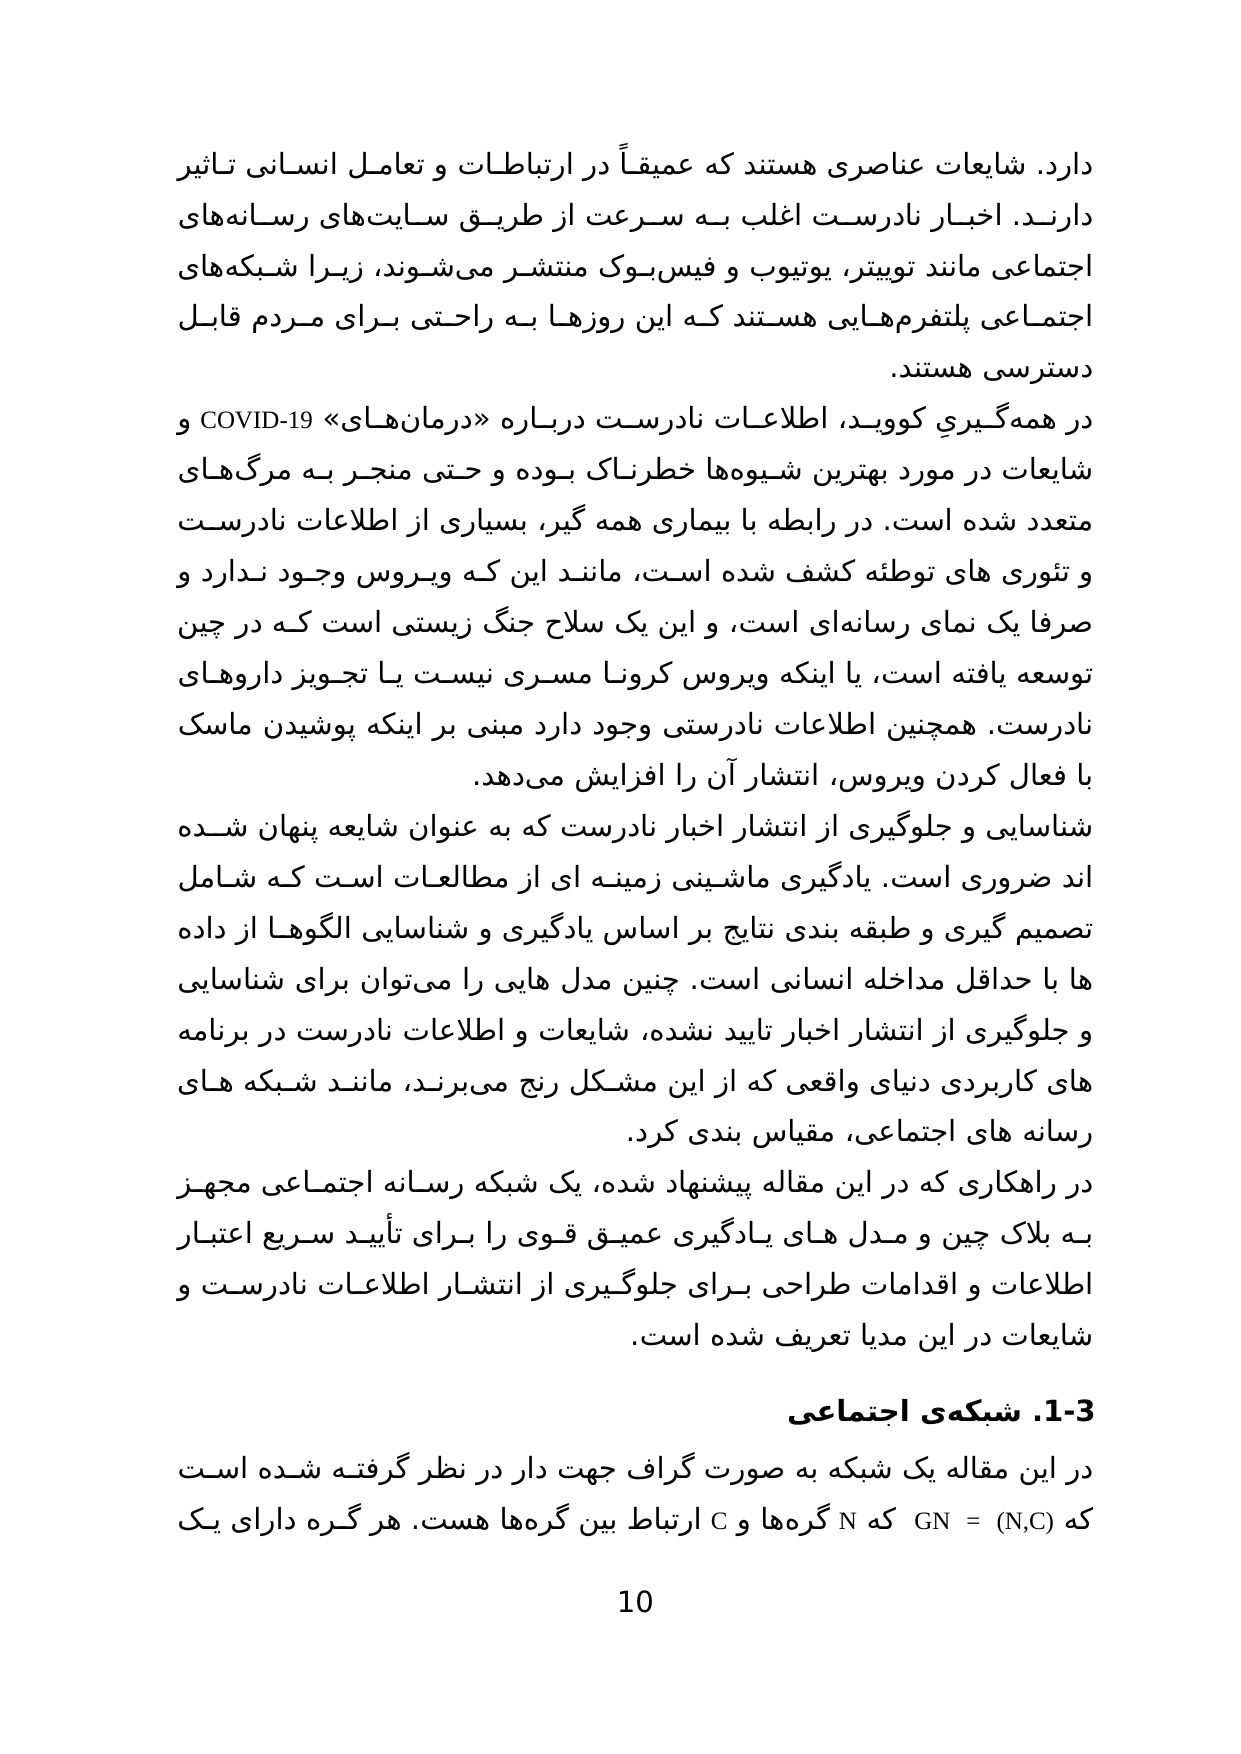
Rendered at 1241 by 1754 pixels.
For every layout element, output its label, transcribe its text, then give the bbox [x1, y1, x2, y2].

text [177, 1452, 1093, 1537]
text در همه‌گیریِ کووید، اطلاعات نادرست درباره «درمان‌های» COVID-19 و شایعات در مورد بهترین شیوه‌ها خطرناک بوده و حتی منجر به مرگ‌های متعدد شده است. در رابطه با بیماری همه گیر، بسیاری از اطلاعات نادرست و تئوری های توطئه کشف شده است، مانند این که ویروس وجود ندارد و صرفا یک نمای رسانه‌ای است، و این یک سلاح جنگ زیستی است که در چین توسعه یافته است، یا اینکه ویروس کرونا مسری نیست یا تجویز داروهای نادرست. همچنین اطلاعات نادرستی وجود دارد مبنی بر اینکه پوشیدن ماسک با فعال کردن ویروس، انتشار آن را افزایش می‌دهد. [177, 402, 1093, 792]
text در راهکاری که در این مقاله پیشنهاد شده، یک شبکه رسانه اجتماعی مجهز به بلاک چین و مدل های یادگیری عمیق قوی را برای تأیید سریع اعتبار اطلاعات و اقدامات طراحی برای جلوگیری از انتشار اطلاعات نادرست و شایعات در این مدیا تعریف شده است. [177, 1166, 1093, 1352]
text شناسایی و جلوگیری از انتشار اخبار نادرست که به عنوان شایعه پنهان شده اند ضروری است. یادگیری ماشینی زمینه ای از مطالعات است که شامل تصمیم گیری و طبقه بندی نتایج بر اساس یادگیری و شناسایی الگوها از داده ها با حداقل مداخله انسانی است. چنین مدل هایی را می‌توان برای شناسایی و جلوگیری از انتشار اخبار تایید نشده، شایعات و اطلاعات نادرست در برنامه های کاربردی دنیای واقعی که از این مشکل رنج می‌برند، مانند شبکه های رسانه های اجتماعی، مقیاس بندی کرد. [177, 809, 1093, 1149]
subtitle 1-3. شبکه‌ی اجتماعی [177, 1394, 1096, 1428]
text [177, 147, 1093, 385]
